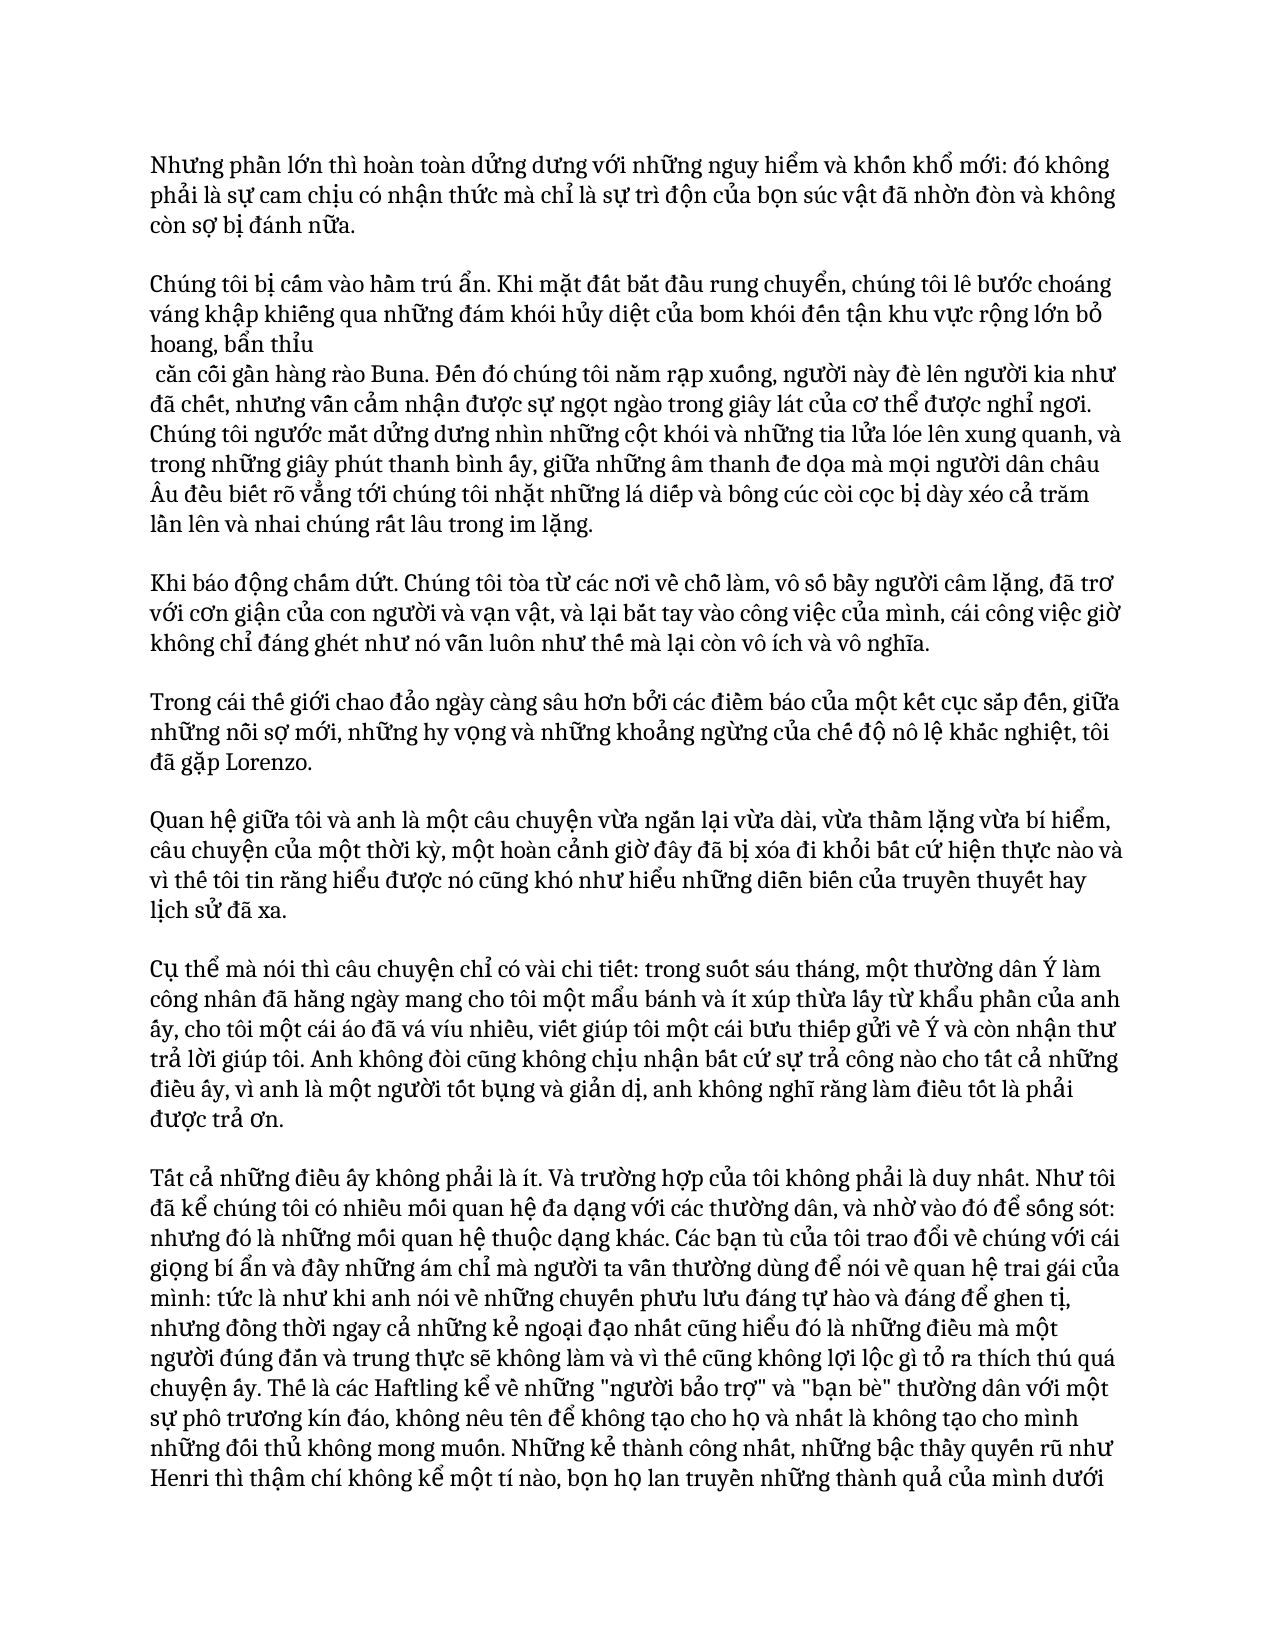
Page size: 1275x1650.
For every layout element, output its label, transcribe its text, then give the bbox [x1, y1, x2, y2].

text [150, 1134, 1125, 1492]
text Trong cái thế giới chao đảo ngày càng sâu hơn bởi các điềm báo của một kết cục sắp đến, giữa những nỗi sợ mới, những hy vọng và những khoảng ngừng của chế độ nô lệ khắc nghiệt, tôi đã gặp Lorenzo. [150, 657, 1125, 776]
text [150, 150, 1125, 240]
text Khi báo động chấm dứt. Chúng tôi tòa từ các nơi về chỗ làm, vô số bầy người câm lặng, đã trơ với cơn giận của con người và vạn vật, và lại bắt tay vào công việc của mình, cái công việc giờ không chỉ đáng ghét như nó vẫn luôn như thế mà lại còn vô ích và vô nghĩa. [150, 539, 1125, 657]
text Quan hệ giữa tôi và anh là một câu chuyện vừa ngắn lại vừa dài, vừa thầm lặng vừa bí hiểm, câu chuyện của một thời kỳ, một hoàn cảnh giờ đây đã bị xóa đi khỏi bất cứ hiện thực nào và vì thế tôi tin rằng hiểu được nó cũng khó như hiểu những diễn biến của truyền thuyết hay lịch sử đã xa. [150, 776, 1125, 925]
text Cụ thể mà nói thì câu chuyện chỉ có vài chi tiết: trong suốt sáu tháng, một thường dân Ý làm công nhân đã hằng ngày mang cho tôi một mẩu bánh và ít xúp thừa lấy từ khẩu phần của anh ấy, cho tôi một cái áo đã vá víu nhiều, viết giúp tôi một cái bưu thiếp gửi về Ý và còn nhận thư trả lời giúp tôi. Anh không đòi cũng không chịu nhận bất cứ sự trả công nào cho tất cả những điều ấy, vì anh là một người tốt bụng và giản dị, anh không nghĩ rằng làm điều tốt là phải được trả ơn. [150, 925, 1125, 1134]
text Chúng tôi bị cấm vào hầm trú ẩn. Khi mặt đất bắt đầu rung chuyển, chúng tôi lê bước choáng váng khập khiễng qua những đám khói hủy diệt của bom khói đến tận khu vực rộng lớn bỏ hoang, bẩn thỉu cằn cỗi gần hàng rào Buna. Đến đó chúng tôi nằm rạp xuống, người này đè lên người kia như đã chết, nhưng vẫn cảm nhận được sự ngọt ngào trong giây lát của cơ thể được nghỉ ngơi. Chúng tôi ngước mắt dửng dưng nhìn những cột khói và những tia lửa lóe lên xung quanh, và trong những giây phút thanh bình ấy, giữa những âm thanh đe dọa mà mọi người dân châu Âu đều biết rõ vẳng tới chúng tôi nhặt những lá diếp và bông cúc còi cọc bị dày xéo cả trăm lần lên và nhai chúng rất lâu trong im lặng. [150, 240, 1125, 539]
